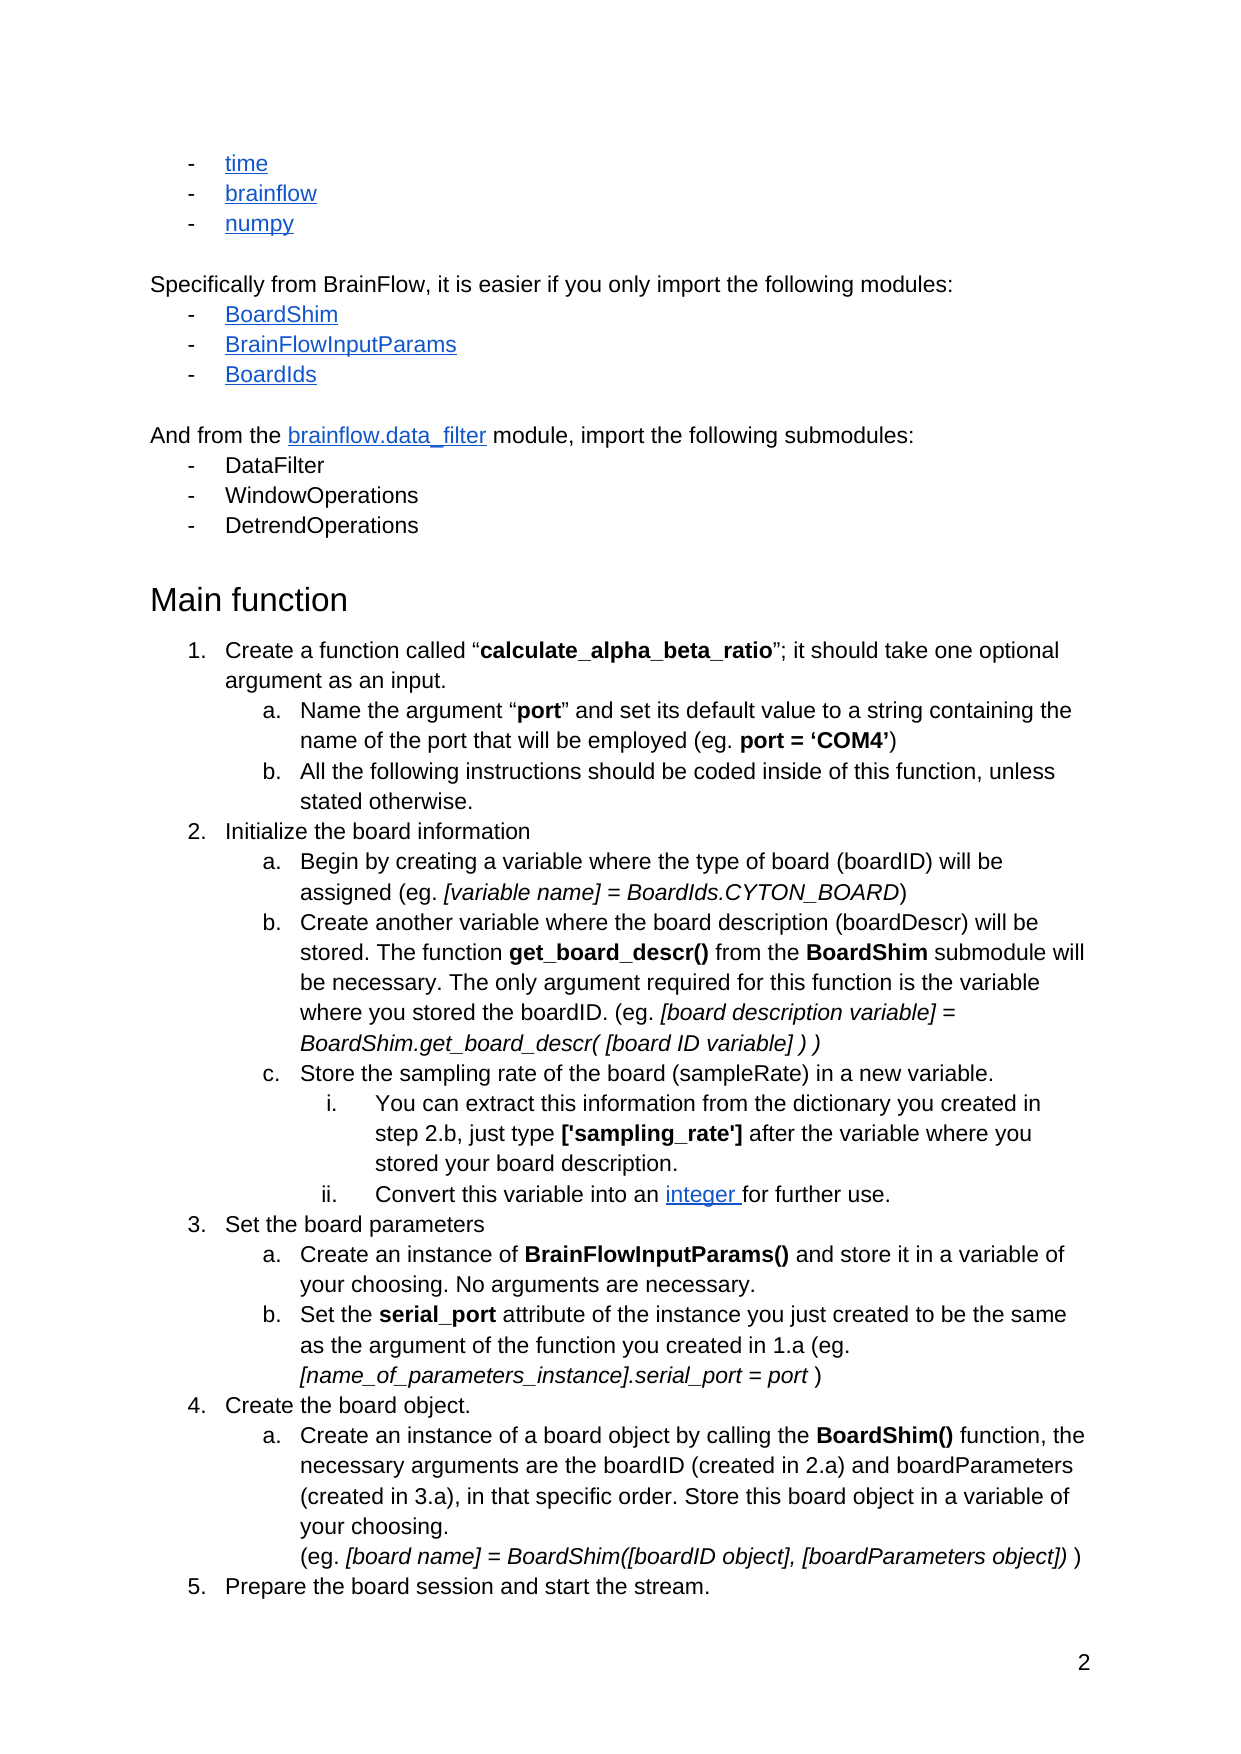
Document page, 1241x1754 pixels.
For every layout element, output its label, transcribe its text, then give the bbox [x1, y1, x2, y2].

list Initialize the board information [187, 818, 1090, 844]
list brainflow [187, 180, 1090, 207]
subtitle Main function [150, 580, 1090, 619]
list DetrendOperations [187, 512, 1090, 539]
list BoardShim [187, 301, 1090, 327]
text And from the brainflow.data_filter module, import the following submodules: [150, 422, 1090, 448]
list Name the argument “port” and set its default value to a string containing the name of the port that will be employed (eg. port = ‘COM4’) [262, 697, 1090, 754]
list Set the board parameters [187, 1211, 1090, 1237]
list Create an instance of BrainFlowInputParams() and store it in a variable of your choosing. No arguments are necessary. [262, 1241, 1090, 1298]
list Create the board object. [187, 1392, 1090, 1418]
list time [187, 150, 1090, 176]
list All the following instructions should be coded inside of this function, unless stated otherwise. [262, 758, 1090, 814]
list BrainFlowInputParams [187, 331, 1090, 358]
list Prepare the board session and start the stream. [187, 1573, 1090, 1600]
list Create a function called “calculate_alpha_beta_ratio”; it should take one optional argument as an input. [187, 637, 1090, 693]
list WindowOperations [187, 482, 1090, 509]
text Specifically from BrainFlow, it is easier if you only import the following modules: [150, 271, 1090, 297]
list Convert this variable into an integer for further use. [337, 1181, 1090, 1207]
list Begin by creating a variable where the type of board (boardID) will be assigned (eg. [variable name] = BoardIds.CYTON_BOARD) [262, 848, 1090, 905]
list You can extract this information from the dictionary you created in step 2.b, just type ['sampling_rate'] after the variable where you stored your board description. [337, 1090, 1090, 1177]
list Set the serial_port attribute of the instance you just created to be the same as the argument of the function you created in 1.a (eg. [name_of_parameters_instance].serial_port = port ) [262, 1301, 1090, 1388]
list DataFilter [187, 452, 1090, 478]
list numpy [187, 210, 1090, 237]
list Store the sampling rate of the board (sampleRate) in a new variable. [262, 1060, 1090, 1086]
list Create another variable where the board description (boardDescr) will be stored. The function get_board_descr() from the BoardShim submodule will be necessary. The only argument required for this function is the variable where you stored the boardID. (eg. [board description variable] = BoardShim.get_board_descr( [board ID variable] ) ) [262, 909, 1090, 1056]
list BoardIds [187, 361, 1090, 388]
list Create an instance of a board object by calling the BoardShim() function, the necessary arguments are the boardID (created in 2.a) and boardParameters (created in 3.a), in that specific order. Store this board object in a variable of your choosing. (eg. [board name] = BoardShim([boardID object], [boardParameters object]) ) [262, 1422, 1090, 1569]
